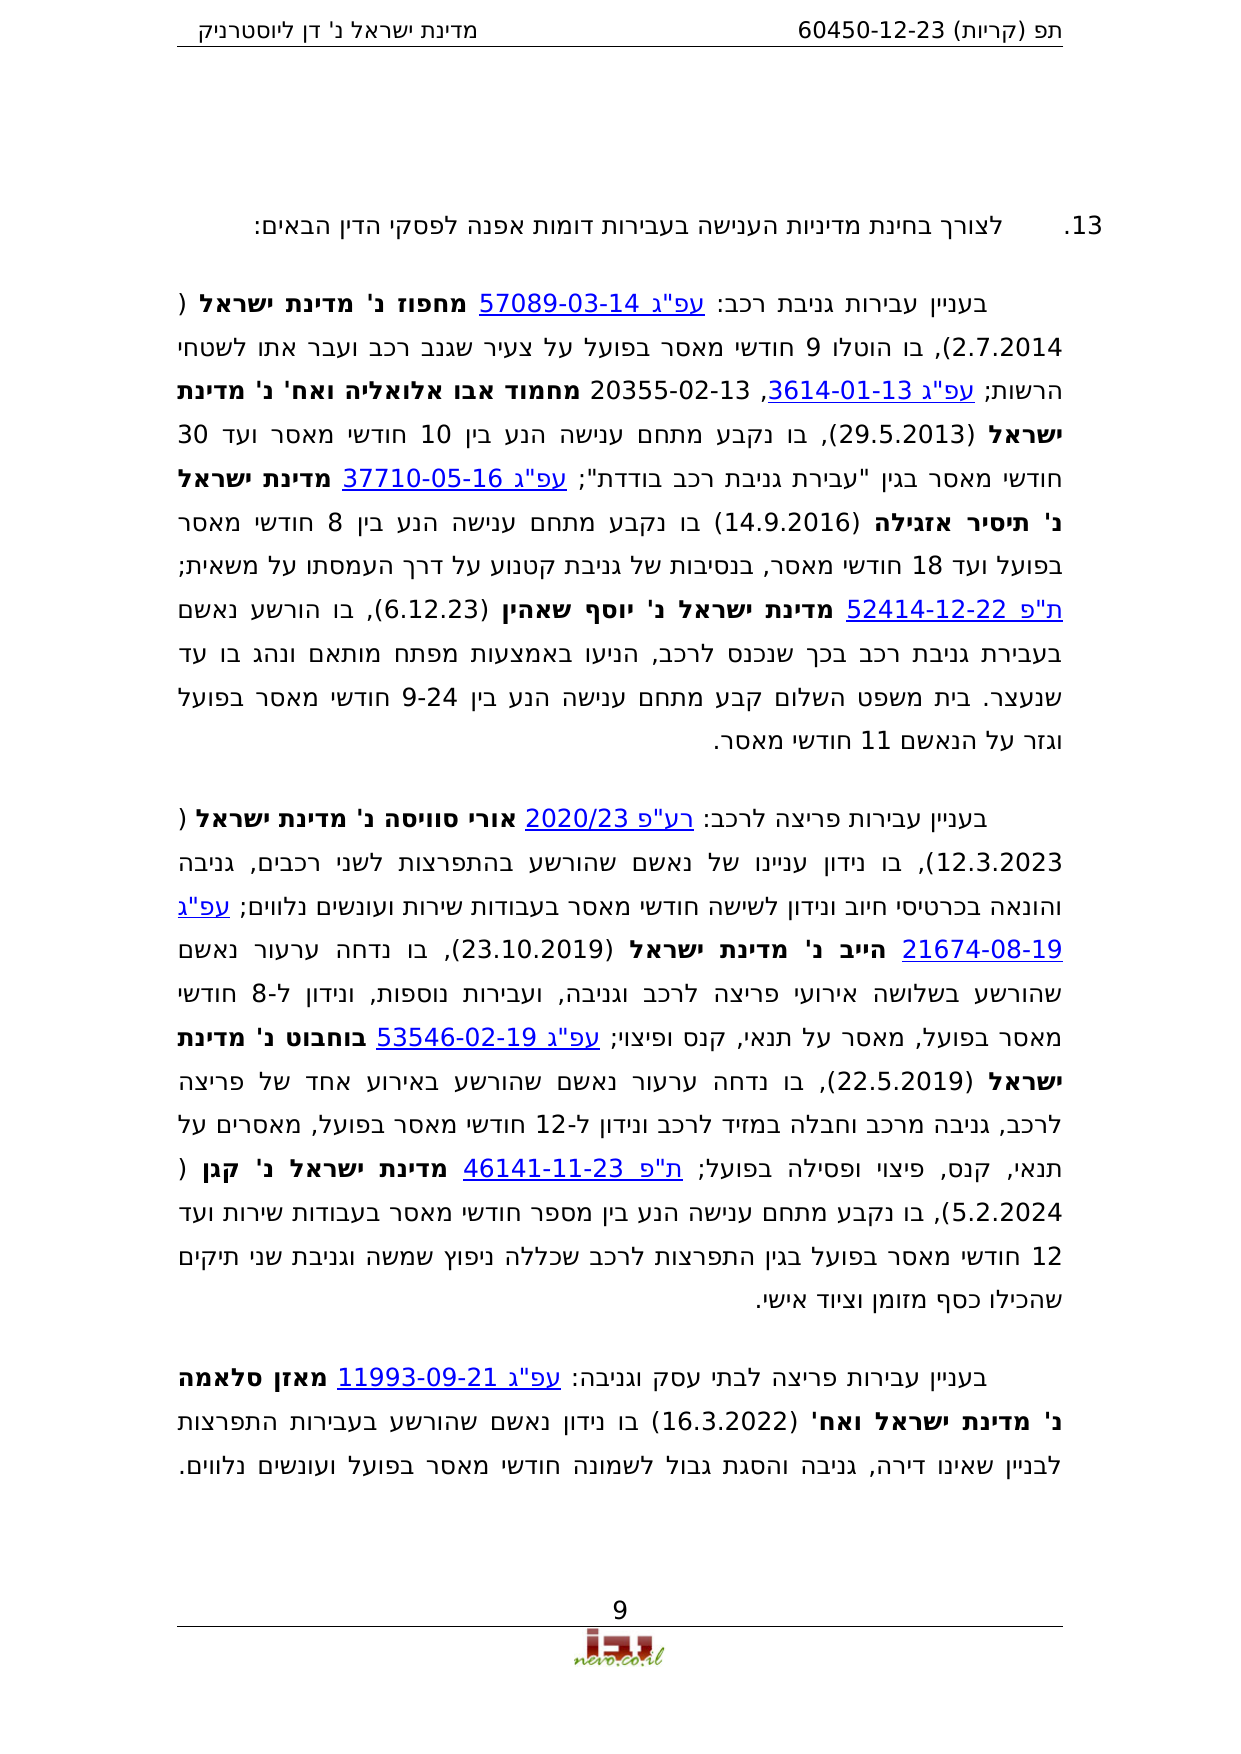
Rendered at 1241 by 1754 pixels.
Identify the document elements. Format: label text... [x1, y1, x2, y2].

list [177, 1363, 1063, 1480]
list בעניין עבירות גניבת רכב: עפ"ג 57089-03-14 מחפוז נ' מדינת ישראל (2.7.2014), בו הוטלו 9 חודשי מאסר בפועל על צעיר שגנב רכב ועבר אתו לשטחי הרשות; עפ"ג 3614-01-13, 20355-02-13 מחמוד אבו אלואליה ואח' נ' מדינת ישראל (29.5.2013), בו נקבע מתחם ענישה הנע בין 10 חודשי מאסר ועד 30 חודשי מאסר בגין "עבירת גניבת רכב בודדת"; עפ"ג 37710-05-16 מדינת ישראל נ' תיסיר אזגילה (14.9.2016) בו נקבע מתחם ענישה הנע בין 8 חודשי מאסר בפועל ועד 18 חודשי מאסר, בנסיבות של גניבת קטנוע על דרך העמסתו על משאית; ת"פ 52414-12-22 מדינת ישראל נ' יוסף שאהין (6.12.23), בו הורשע נאשם בעבירת גניבת רכב בכך שנכנס לרכב, הניעו באמצעות מפתח מותאם ונהג בו עד שנעצר. בית משפט השלום קבע מתחם ענישה הנע בין 9-24 חודשי מאסר בפועל וגזר על הנאשם 11 חודשי מאסר. [177, 289, 1063, 756]
list לצורך בחינת מדיניות הענישה בעבירות דומות אפנה לפסקי הדין הבאים: [177, 211, 1063, 240]
list בעניין עבירות פריצה לרכב: רע"פ 2020/23 אורי סוויסה נ' מדינת ישראל (12.3.2023), בו נידון עניינו של נאשם שהורשע בהתפרצות לשני רכבים, גניבה והונאה בכרטיסי חיוב ונידון לשישה חודשי מאסר בעבודות שירות ועונשים נלווים; עפ"ג 21674-08-19 הייב נ' מדינת ישראל (23.10.2019), בו נדחה ערעור נאשם שהורשע בשלושה אירועי פריצה לרכב וגניבה, ועבירות נוספות, ונידון ל-8 חודשי מאסר בפועל, מאסר על תנאי, קנס ופיצוי; עפ"ג 53546-02-19 בוחבוט נ' מדינת ישראל (22.5.2019), בו נדחה ערעור נאשם שהורשע באירוע אחד של פריצה לרכב, גניבה מרכב וחבלה במזיד לרכב ונידון ל-12 חודשי מאסר בפועל, מאסרים על תנאי, קנס, פיצוי ופסילה בפועל; ת"פ 46141-11-23 מדינת ישראל נ' קגן (5.2.2024), בו נקבע מתחם ענישה הנע בין מספר חודשי מאסר בעבודות שירות ועד 12 חודשי מאסר בפועל בגין התפרצות לרכב שכללה ניפוץ שמשה וגניבת שני תיקים שהכילו כסף מזומן וציוד אישי. [177, 804, 1063, 1315]
picture [574, 1628, 666, 1667]
